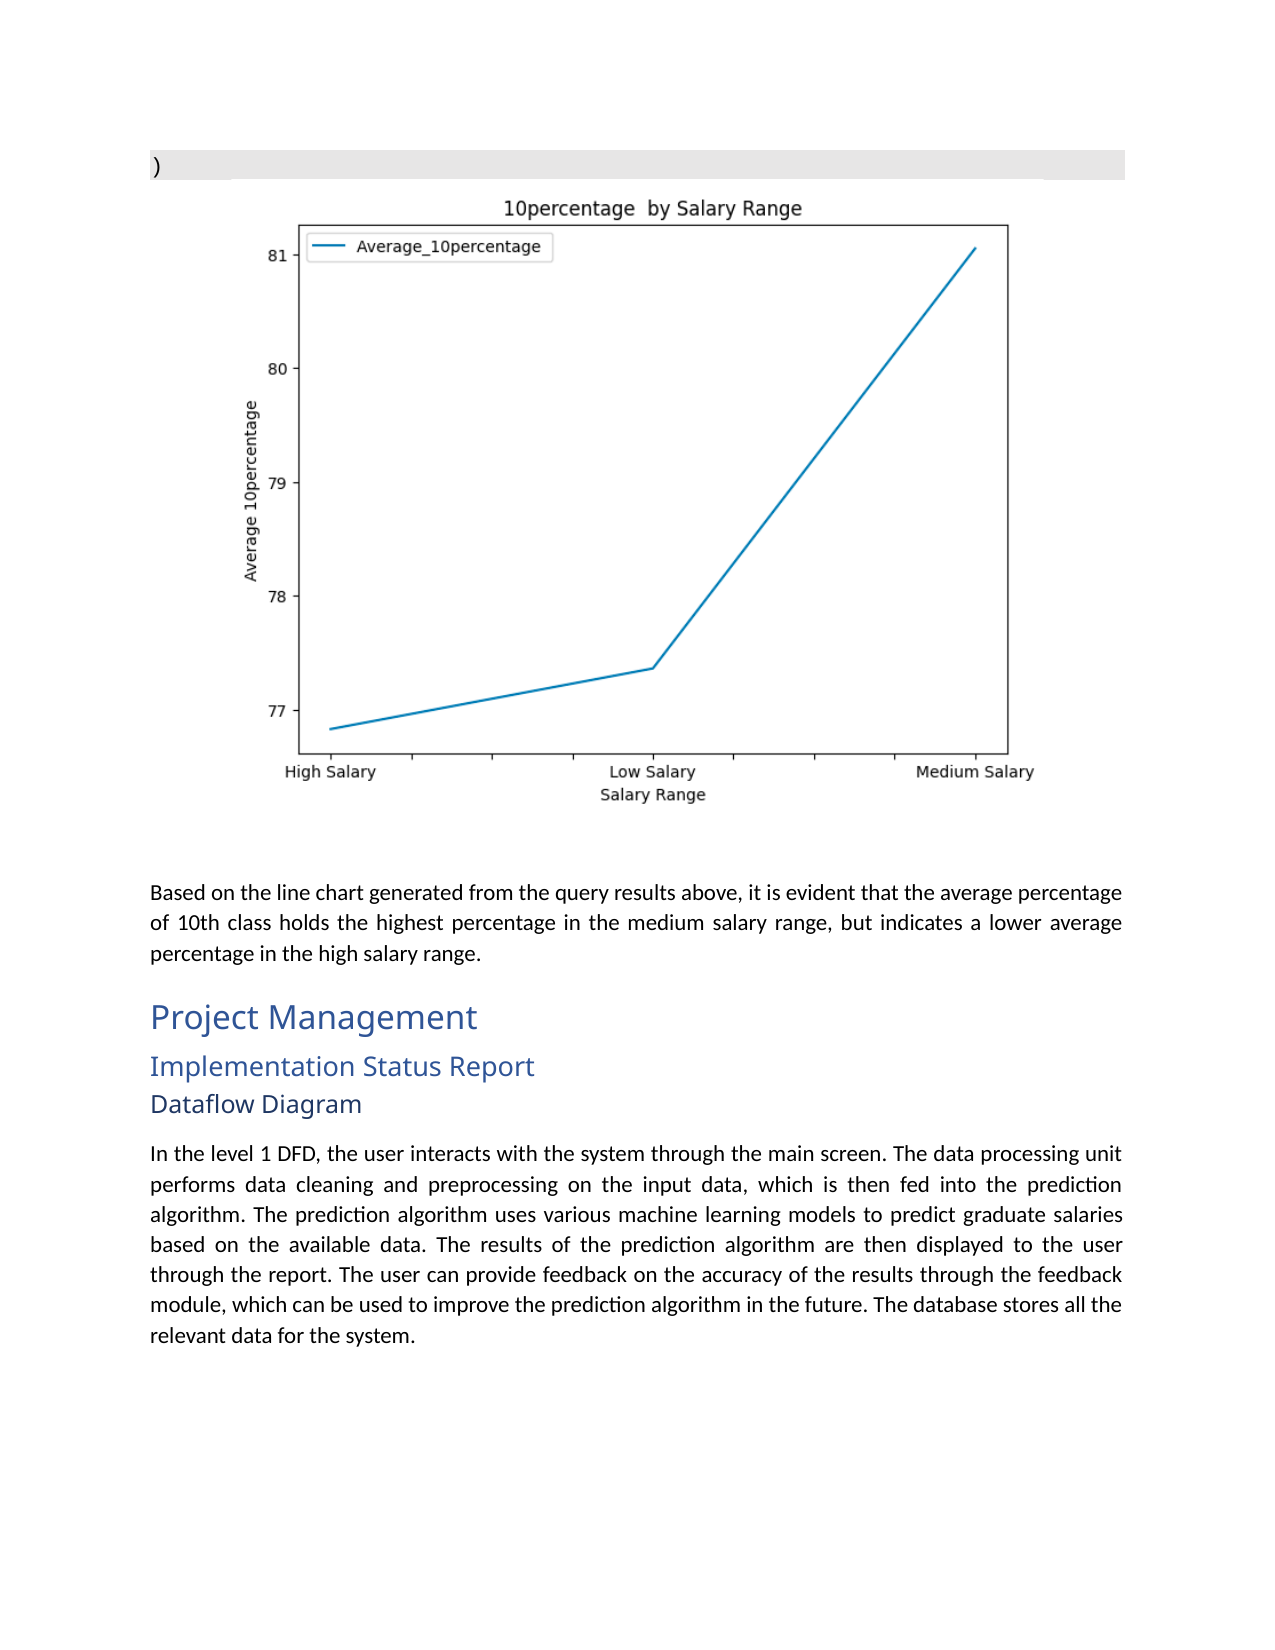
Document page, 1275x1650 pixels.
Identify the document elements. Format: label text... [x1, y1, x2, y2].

text ) [150, 150, 1125, 180]
picture [231, 179, 1044, 813]
subtitle Project Management [150, 994, 1125, 1039]
text Based on the line chart generated from the query results above, it is evident that the average percentage of 10th class holds the highest percentage in the medium salary range, but indicates a lower average percentage in the high salary range. [150, 878, 1125, 967]
subtitle Implementation Status Report [150, 1047, 1125, 1084]
text In the level 1 DFD, the user interacts with the system through the main screen. The data processing unit performs data cleaning and preprocessing on the input data, which is then fed into the prediction algorithm. The prediction algorithm uses various machine learning models to predict graduate salaries based on the available data. The results of the prediction algorithm are then displayed to the user through the report. The user can provide feedback on the accuracy of the results through the feedback module, which can be used to improve the prediction algorithm in the future. The database stores all the relevant data for the system. [150, 1139, 1125, 1349]
text Dataflow Diagram [150, 1087, 1125, 1121]
